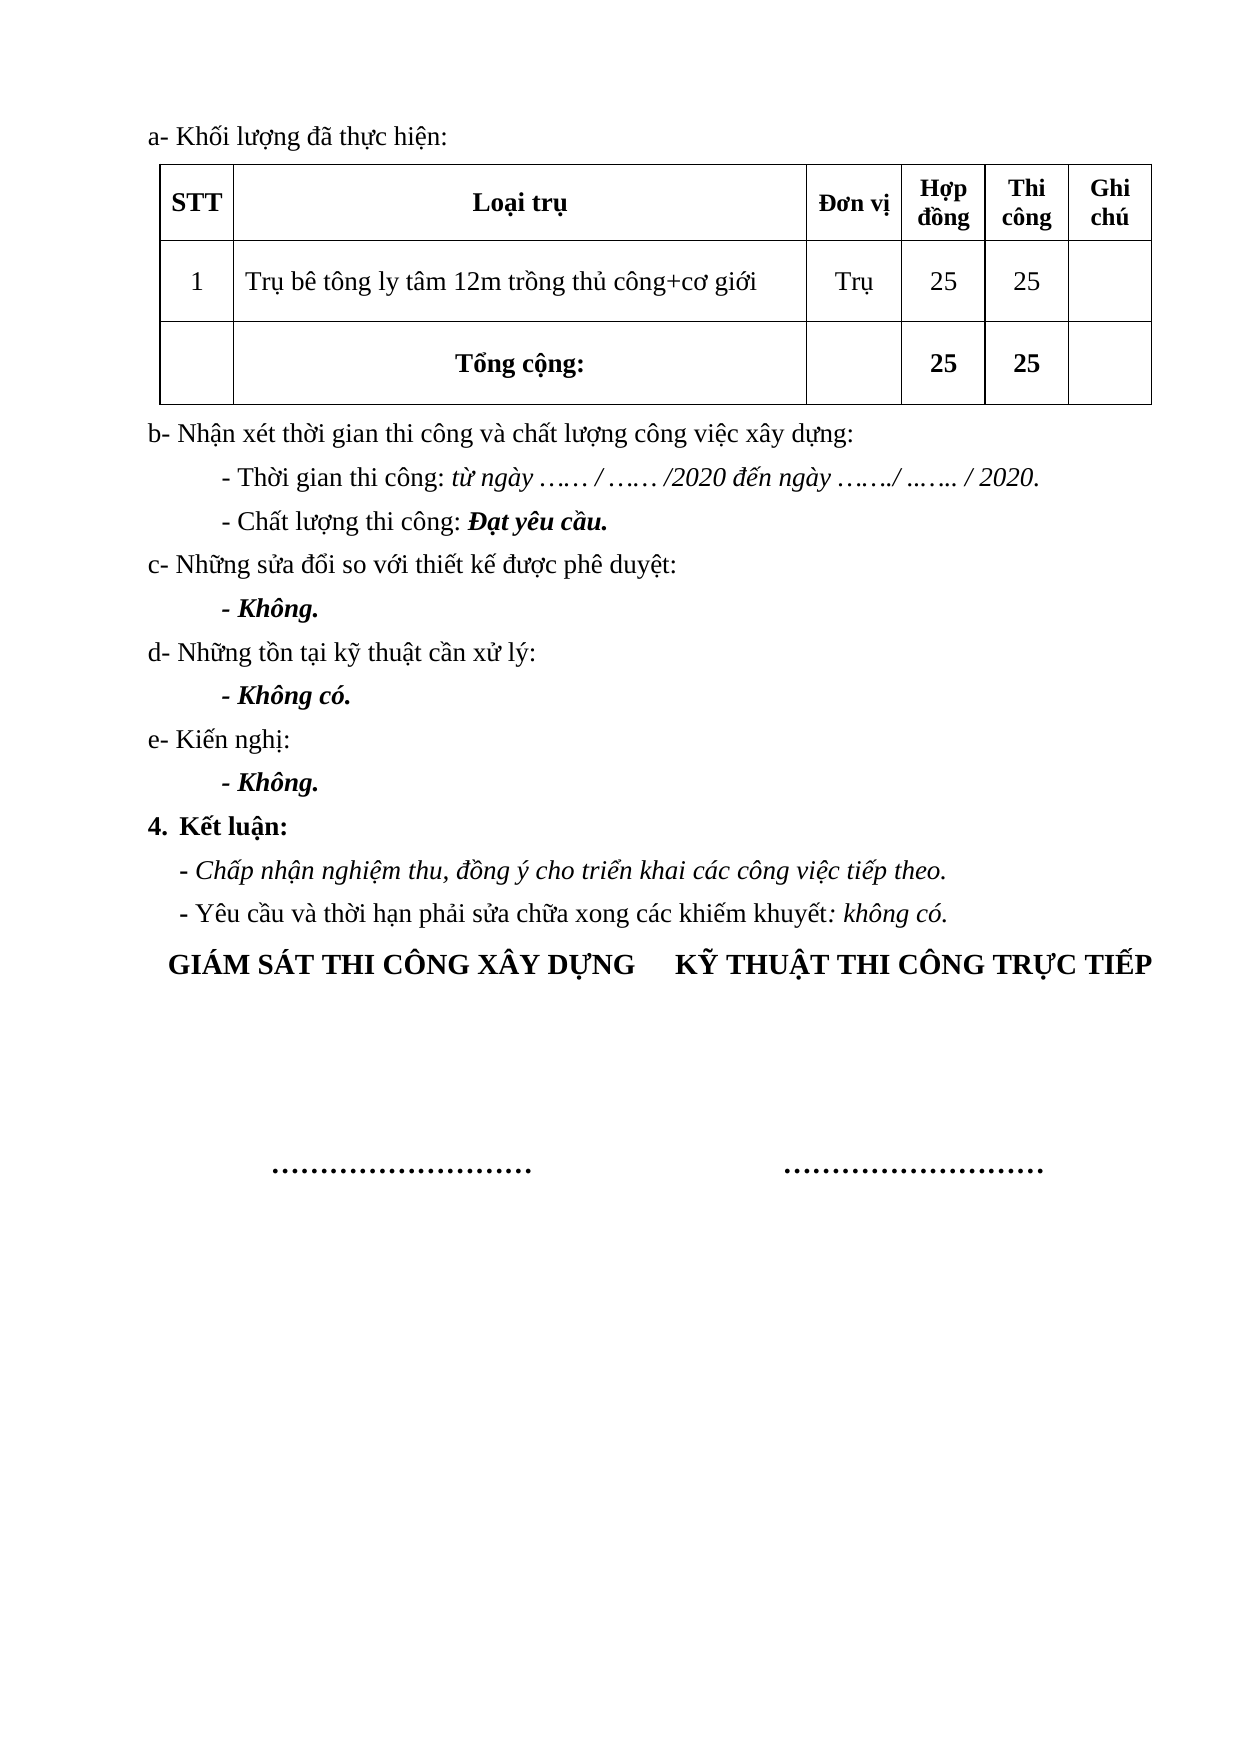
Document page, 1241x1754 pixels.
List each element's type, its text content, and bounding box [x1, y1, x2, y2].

table_cell Trụ [807, 241, 901, 321]
text - Chất lượng thi công: Đạt yêu cầu. [221, 505, 1137, 536]
table_cell 1 [161, 241, 233, 321]
text - Thời gian thi công: từ ngày …… / …… /2020 đến ngày ……./ ..….. / 2020. [221, 461, 1137, 492]
table_cell 25 [902, 322, 984, 404]
table_cell 25 [986, 322, 1068, 404]
table_cell Trụ bê tông ly tâm 12m trồng thủ công+cơ giới [234, 241, 806, 321]
table_header Đơn vị [807, 165, 901, 240]
table_header STT [161, 165, 233, 240]
table_cell Tổng cộng: [234, 322, 806, 404]
text - Không. [221, 592, 1137, 623]
table_cell [1069, 241, 1151, 321]
text - Chấp nhận nghiệm thu, đồng ý cho triển khai các công việc tiếp theo. [179, 854, 1137, 885]
table_header Loại trụ [234, 165, 806, 240]
table_header KỸ THUẬT THI CÔNG TRỰC TIẾP ……………………… [656, 941, 1171, 1186]
table_header Thi công [986, 165, 1068, 240]
table_cell [1069, 322, 1151, 404]
text b- Nhận xét thời gian thi công và chất lượng công việc xây dựng: [148, 417, 1137, 448]
table_cell [161, 322, 233, 404]
text - Không. [221, 767, 1137, 798]
text c- Những sửa đổi so với thiết kế được phê duyệt: [148, 548, 1137, 579]
list Kết luận: [148, 810, 1137, 841]
text - Không có. [221, 679, 1137, 710]
text - Yêu cầu và thời hạn phải sửa chữa xong các khiếm khuyết: không có. [179, 897, 1137, 929]
table_cell [807, 322, 901, 404]
table_cell 25 [986, 241, 1068, 321]
table_header Hợp đồng [902, 165, 984, 240]
table_header Ghi chú [1069, 165, 1151, 240]
table_cell 25 [902, 241, 984, 321]
table_header GIÁM SÁT THI CÔNG XÂY DỰNG ……………………… [148, 941, 656, 1186]
text d- Những tồn tại kỹ thuật cần xử lý: [148, 636, 1137, 667]
text e- Kiến nghị: [148, 723, 1137, 754]
text a- Khối lượng đã thực hiện: [148, 120, 1137, 151]
